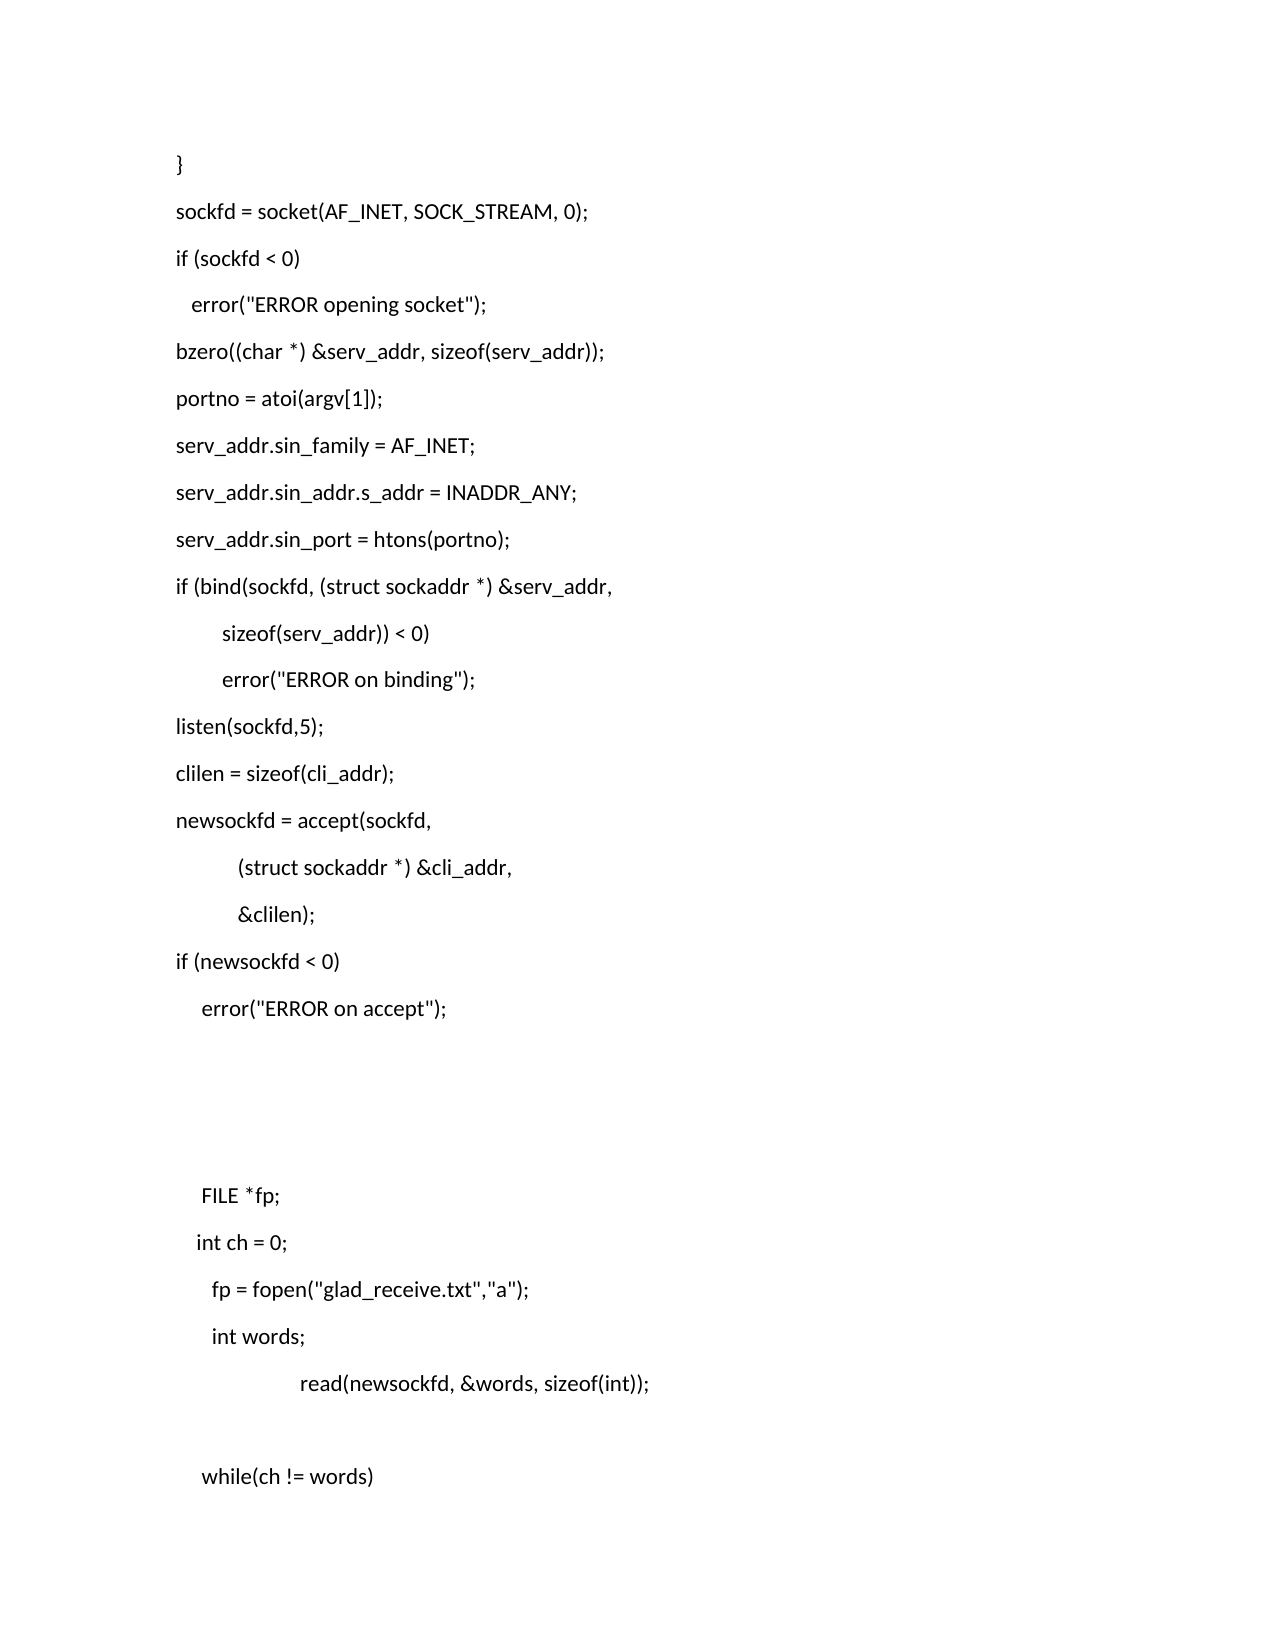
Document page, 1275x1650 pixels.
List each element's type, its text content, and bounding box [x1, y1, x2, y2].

text error("ERROR on binding"); [150, 666, 1125, 694]
text if (newsockfd < 0) [150, 947, 1125, 975]
text sizeof(serv_addr)) < 0) [150, 619, 1125, 647]
text error("ERROR on accept"); [150, 994, 1125, 1022]
text newsockfd = accept(sockfd, [150, 806, 1125, 834]
text fp = fopen("glad_receive.txt","a"); [150, 1275, 1125, 1303]
text int ch = 0; [150, 1228, 1125, 1256]
text FILE *fp; [150, 1181, 1125, 1209]
text int words; [150, 1322, 1125, 1350]
text if (sockfd < 0) [150, 244, 1125, 272]
text sockfd = socket(AF_INET, SOCK_STREAM, 0); [150, 197, 1125, 225]
text &clilen); [150, 900, 1125, 928]
text clilen = sizeof(cli_addr); [150, 759, 1125, 787]
text listen(sockfd,5); [150, 712, 1125, 741]
text while(ch != words) [150, 1462, 1125, 1491]
text serv_addr.sin_family = AF_INET; [150, 431, 1125, 459]
text serv_addr.sin_port = htons(portno); [150, 525, 1125, 553]
text read(newsockfd, &words, sizeof(int)); [150, 1369, 1125, 1397]
text serv_addr.sin_addr.s_addr = INADDR_ANY; [150, 478, 1125, 506]
text } [150, 150, 1125, 178]
text (struct sockaddr *) &cli_addr, [150, 853, 1125, 881]
text portno = atoi(argv[1]); [150, 384, 1125, 412]
text bzero((char *) &serv_addr, sizeof(serv_addr)); [150, 337, 1125, 366]
text if (bind(sockfd, (struct sockaddr *) &serv_addr, [150, 572, 1125, 600]
text error("ERROR opening socket"); [150, 291, 1125, 319]
